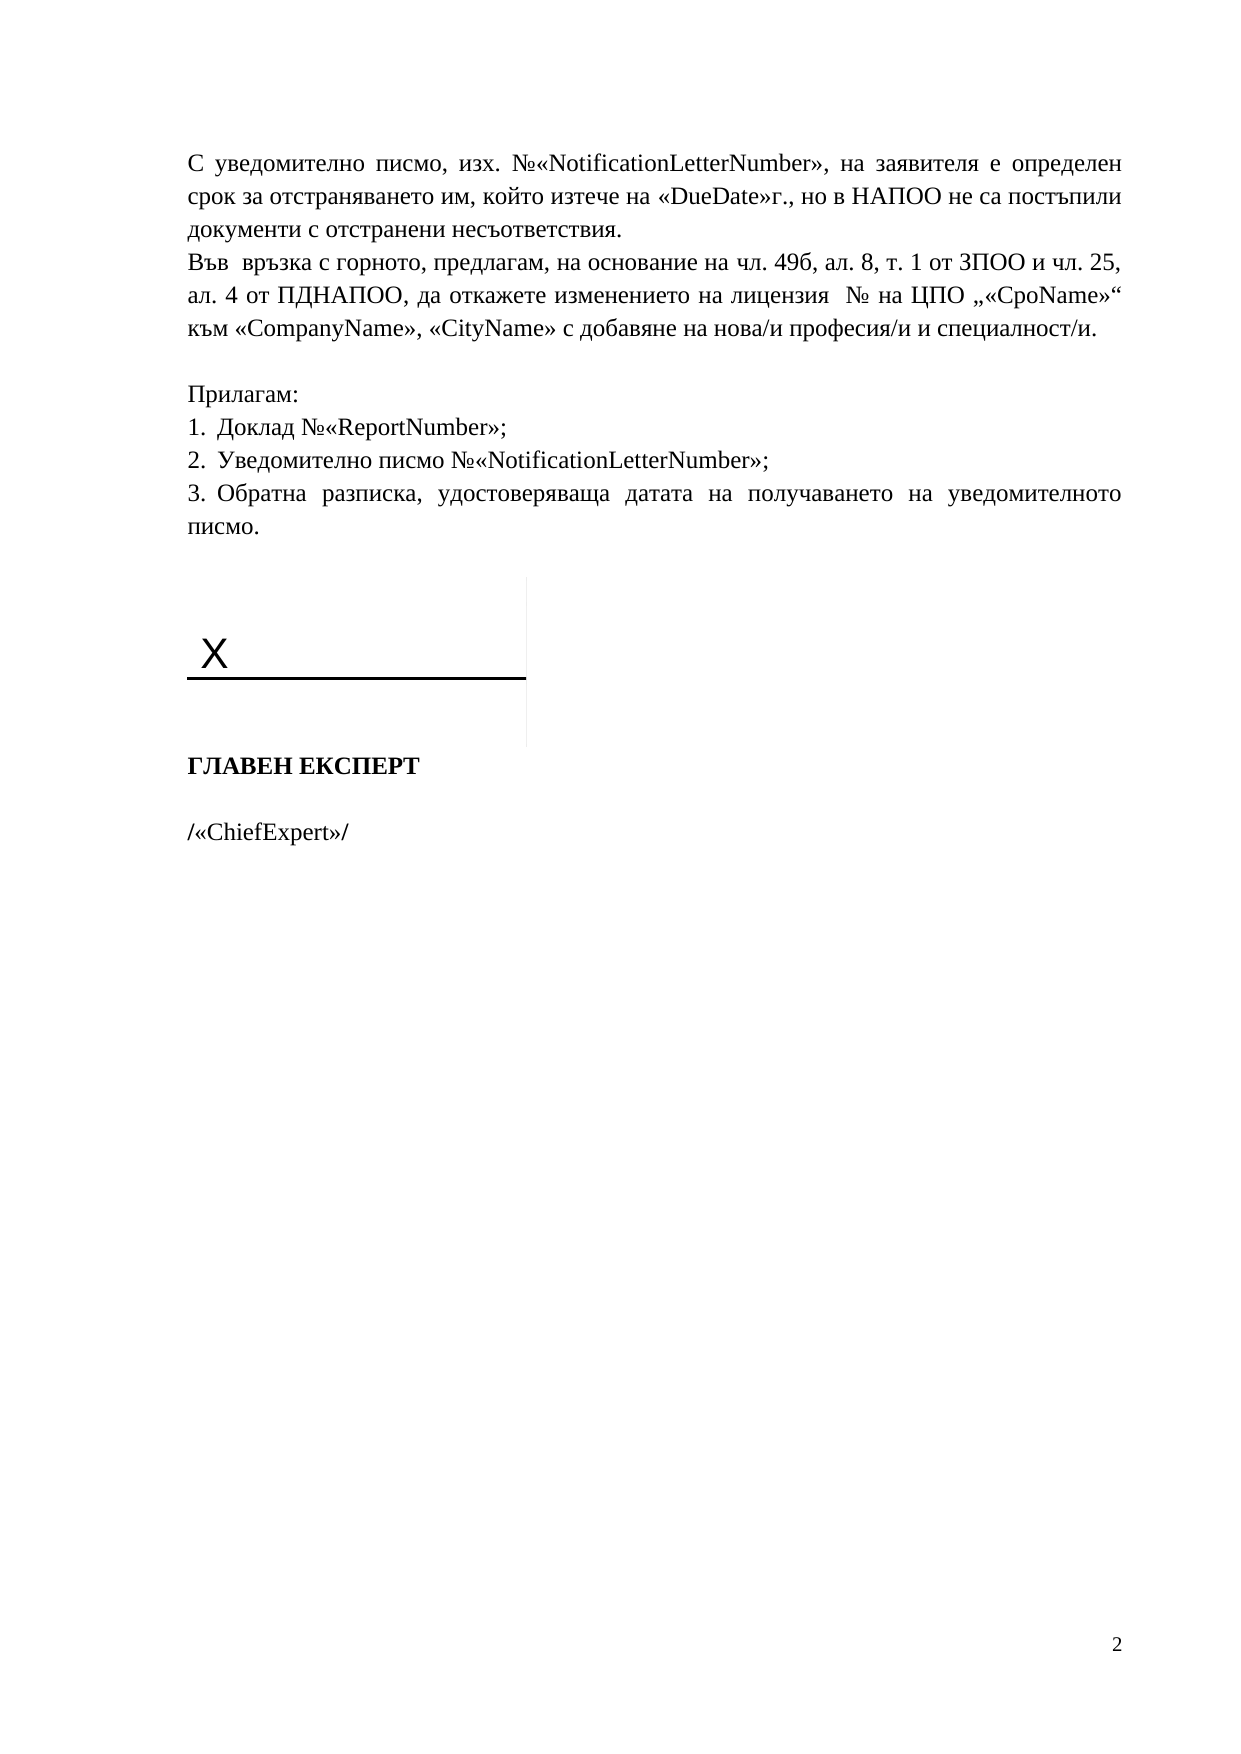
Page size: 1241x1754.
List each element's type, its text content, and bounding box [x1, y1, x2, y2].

text /«ChiefExpert»/ [187, 817, 1122, 846]
text Прилагам: [187, 379, 1122, 408]
list Обратна разписка, удостоверяваща датата на получаването на уведомителното писмо. [187, 478, 1122, 540]
list Доклад №«ReportNumber»; [187, 412, 1122, 441]
text Във връзка с горното, предлагам, на основание на чл. 49б, ал. 8, т. 1 от ЗПОО и чл. 25, ал. 4 от ПДНАПОО, да откажете изменението на лицензия № на ЦПО „«CpoName»“ към «CompanyName», «CityName» с добавяне на нова/и професия/и и специалност/и. [187, 247, 1122, 342]
list Уведомително писмо №«NotificationLetterNumber»; [187, 445, 1122, 474]
text ГЛАВЕН ЕКСПЕРТ [187, 751, 1122, 780]
text С уведомително писмо, изх. №«NotificationLetterNumber», на заявителя е определен срок за отстраняването им, който изтече на «DueDate»г., но в НАПОО не са постъпили документи с отстранени несъответствия. [187, 148, 1122, 242]
